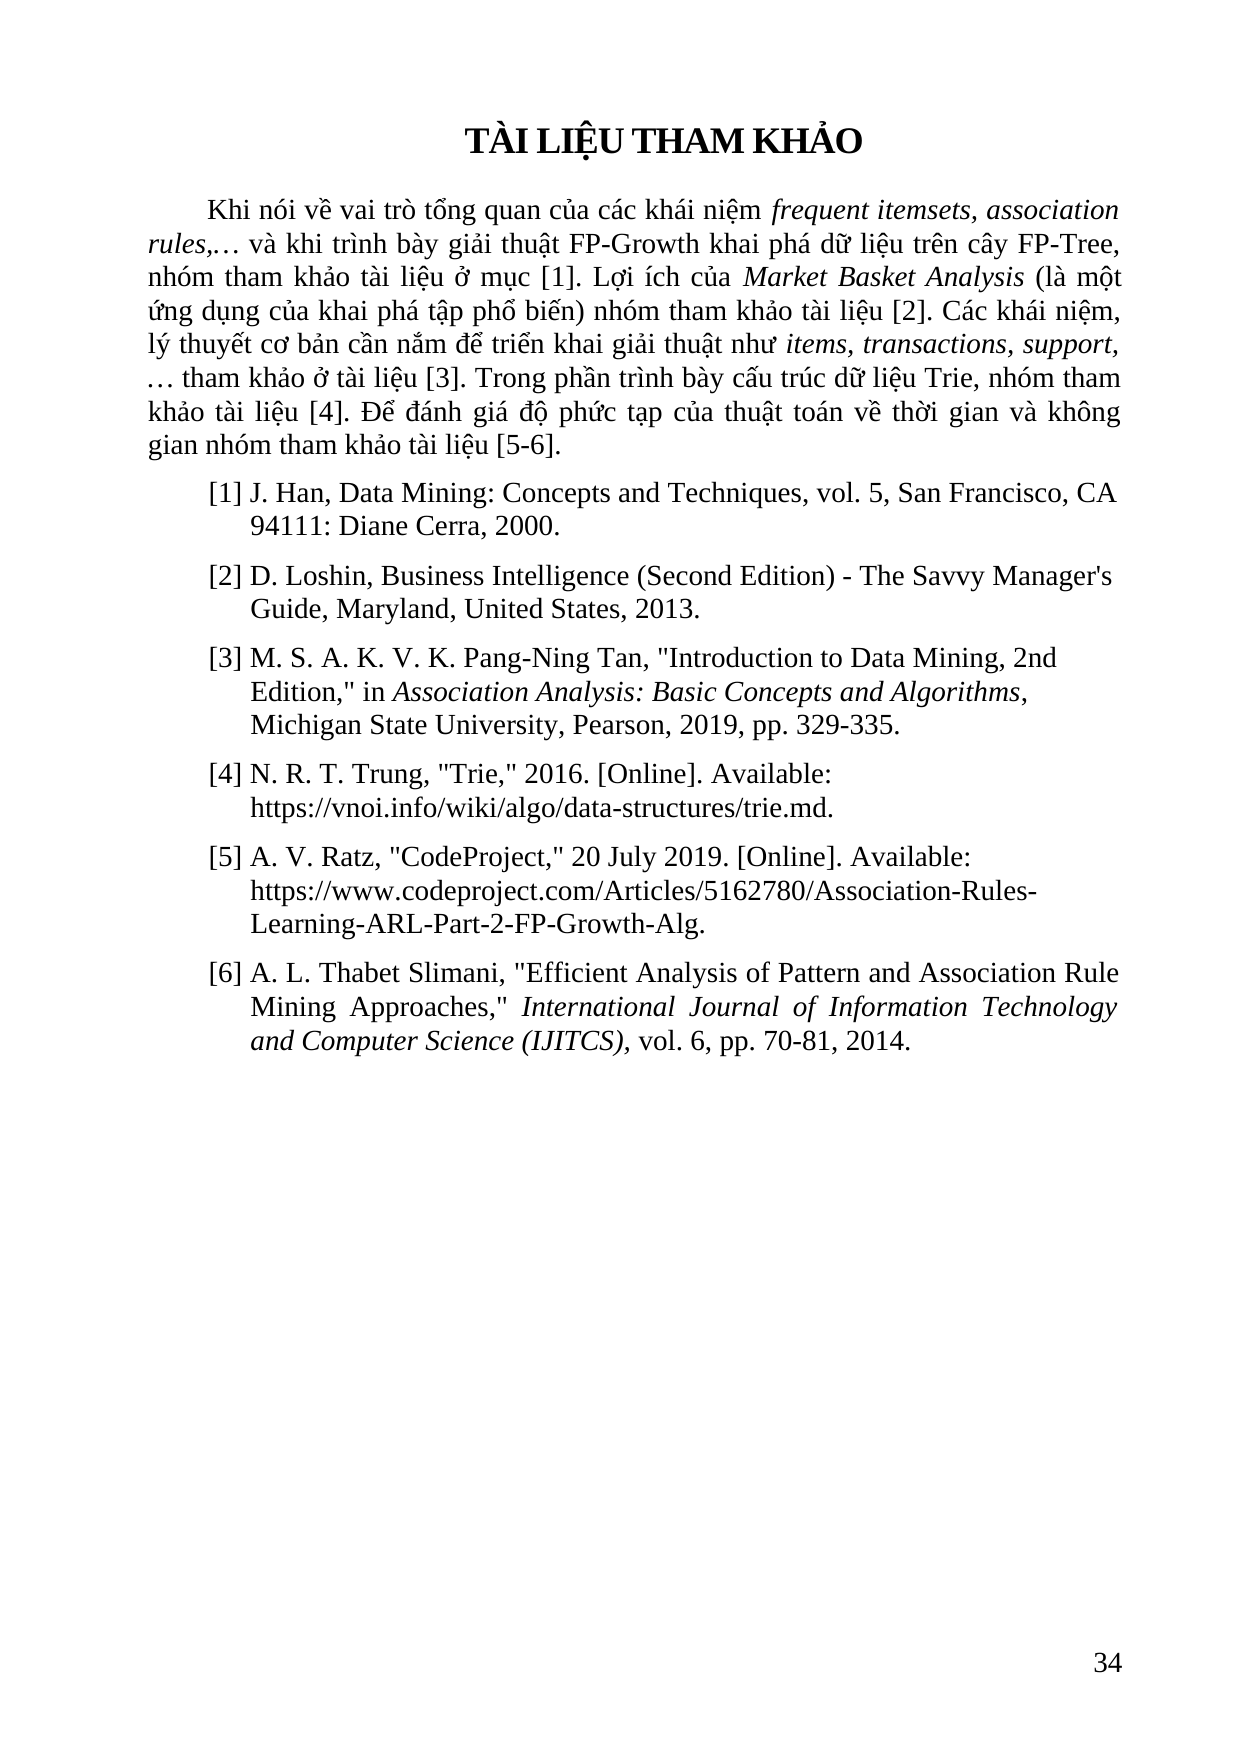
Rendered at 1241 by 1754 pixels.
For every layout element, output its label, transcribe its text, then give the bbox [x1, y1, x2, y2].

text Khi nói về vai trò tổng quan của các khái niệm frequent itemsets, association rules,… và khi trình bày giải thuật FP-Growth khai phá dữ liệu trên cây FP-Tree, nhóm tham khảo tài liệu ở mục [1]. Lợi ích của Market Basket Analysis (là một ứng dụng của khai phá tập phổ biến) nhóm tham khảo tài liệu [2]. Các khái niệm, lý thuyết cơ bản cần nắm để triển khai giải thuật như items, transactions, support,… tham khảo ở tài liệu [3]. Trong phần trình bày cấu trúc dữ liệu Trie, nhóm tham khảo tài liệu [4]. Để đánh giá độ phức tạp của thuật toán về thời gian và không gian nhóm tham khảo tài liệu [5-6]. [148, 192, 1122, 461]
table_cell [5] [148, 838, 249, 954]
table_cell N. R. T. Trung, "Trie," 2016. [Online]. Available: https://vnoi.info/wiki/algo/data-structures/trie.md. [249, 755, 1122, 838]
title TÀI LIỆU THAM KHẢO [148, 118, 1122, 161]
table_cell D. Loshin, Business Intelligence (Second Edition) - The Savvy Manager's Guide, Maryland, United States, 2013. [249, 556, 1122, 639]
table_header [1] [148, 473, 249, 556]
table_cell [6] [148, 954, 249, 1070]
table_cell A. L. Thabet Slimani, "Efficient Analysis of Pattern and Association Rule Mining Approaches," International Journal of Information Technology and Computer Science (IJITCS), vol. 6, pp. 70-81, 2014. [249, 954, 1122, 1070]
table_cell [4] [148, 755, 249, 838]
table_cell A. V. Ratz, "CodeProject," 20 July 2019. [Online]. Available: https://www.codeproject.com/Articles/5162780/Association-Rules-Learning-ARL-Part-2-FP-Growth-Alg. [249, 838, 1122, 954]
table_cell [3] [148, 639, 249, 755]
table_cell [2] [148, 556, 249, 639]
table_header J. Han, Data Mining: Concepts and Techniques, vol. 5, San Francisco, CA 94111: Diane Cerra, 2000. [249, 473, 1122, 556]
table_cell M. S. A. K. V. K. Pang-Ning Tan, "Introduction to Data Mining, 2nd Edition," in Association Analysis: Basic Concepts and Algorithms, Michigan State University, Pearson, 2019, pp. 329-335. [249, 639, 1122, 755]
